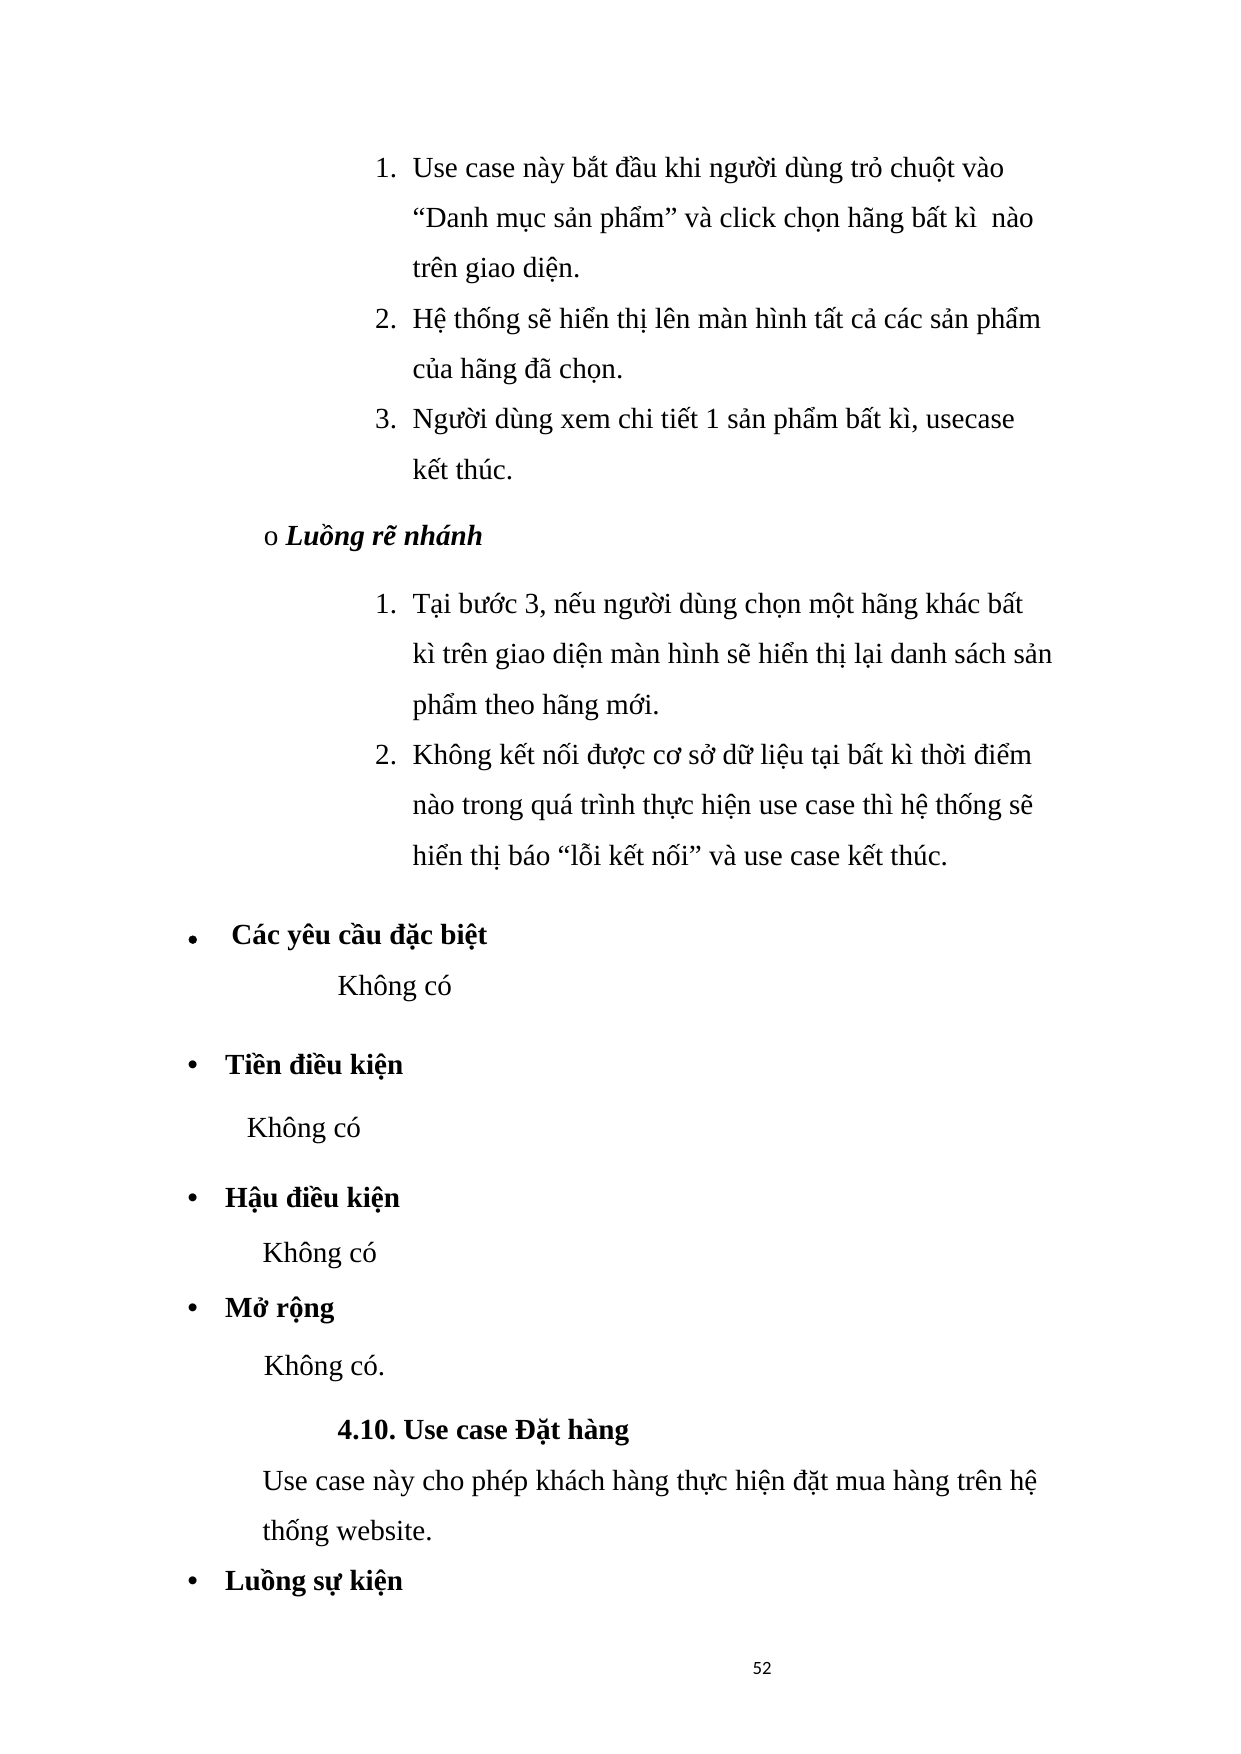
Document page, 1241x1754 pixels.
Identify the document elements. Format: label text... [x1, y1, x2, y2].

list Hệ thống sẽ hiển thị lên màn hình tất cả các sản phẩm của hãng đã chọn. [375, 301, 1053, 385]
list Tiền điều kiện [187, 1047, 452, 1081]
list Không kết nối được cơ sở dữ liệu tại bất kì thời điểm nào trong quá trình thực hiện use case thì hệ thống sẽ hiển thị báo “lỗi kết nối” và use case kết thúc. [375, 737, 1053, 871]
list Use case này bắt đầu khi người dùng trỏ chuột vào “Danh mục sản phẩm” và click chọn hãng bất kì nào trên giao diện. [375, 150, 1053, 284]
text Không có [247, 1110, 1053, 1144]
list 4.10. Use case Đặt hàng [187, 1412, 1053, 1446]
list Tại bước 3, nếu người dùng chọn một hãng khác bất kì trên giao diện màn hình sẽ hiển thị lại danh sách sản phẩm theo hãng mới. [375, 586, 1053, 720]
text o Luồng rẽ nhánh [263, 518, 1053, 551]
text Không có [225, 1235, 452, 1268]
list Luồng sự kiện [187, 1563, 452, 1597]
text Không có. [263, 1348, 1053, 1382]
text Không có [262, 968, 1053, 1001]
list Hậu điều kiện [187, 1180, 452, 1214]
list Mở rộng [187, 1289, 452, 1323]
list Các yêu cầu đặc biệt [187, 917, 1053, 951]
list Người dùng xem chi tiết 1 sản phẩm bất kì, usecase kết thúc. [375, 402, 1053, 485]
list Use case này cho phép khách hàng thực hiện đặt mua hàng trên hệ thống website. [262, 1463, 1053, 1546]
